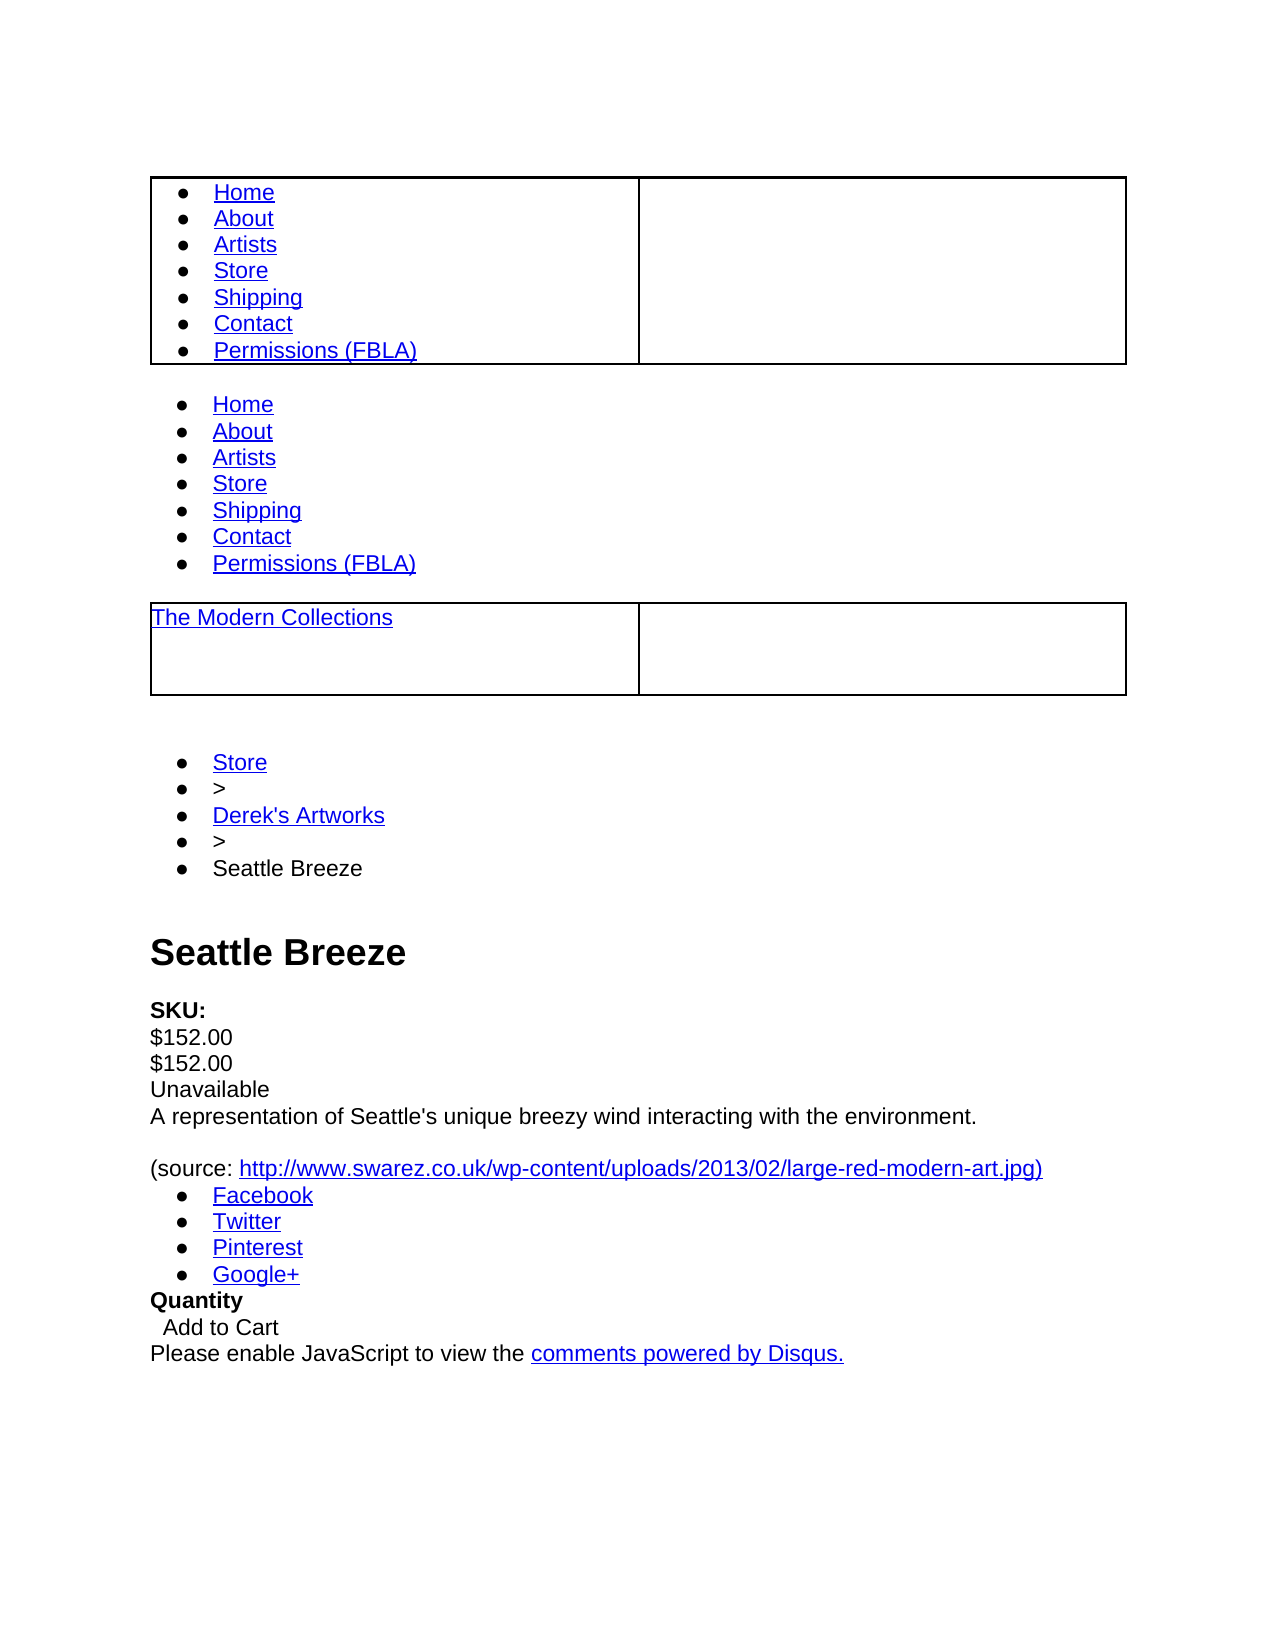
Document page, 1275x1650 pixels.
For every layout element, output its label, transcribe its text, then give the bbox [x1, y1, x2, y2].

list Store [175, 749, 1125, 775]
list Home [175, 391, 1125, 418]
text Unavailable [150, 1076, 1125, 1103]
list Shipping [175, 497, 1125, 523]
list Store [175, 470, 1125, 497]
subtitle Seattle Breeze [150, 931, 1125, 974]
text SKU: [150, 997, 1125, 1023]
text Please enable JavaScript to view the comments powered by Disqus. [150, 1340, 1125, 1366]
text A representation of Seattle's unique breezy wind interacting with the environment. [150, 1103, 1125, 1129]
list > [175, 828, 1125, 854]
list Google+ [175, 1261, 1125, 1287]
text Add to Cart [150, 1313, 1125, 1340]
list Seattle Breeze [175, 854, 1125, 881]
list Pinterest [175, 1234, 1125, 1261]
table_header [640, 179, 1125, 363]
text Quantity [150, 1287, 1125, 1313]
text $152.00 [150, 1023, 1125, 1050]
list Contact [175, 523, 1125, 549]
text $152.00 [150, 1050, 1125, 1076]
list Permissions (FBLA) [175, 549, 1125, 576]
text (source: http://www.swarez.co.uk/wp-content/uploads/2013/02/large-red-modern-art.jpg) [150, 1155, 1125, 1182]
list Artists [175, 444, 1125, 470]
list > [175, 775, 1125, 802]
table_header The Modern Collections [152, 604, 638, 694]
list Facebook [175, 1182, 1125, 1208]
list Derek's Artworks [175, 802, 1125, 828]
list Twitter [175, 1208, 1125, 1234]
table_header [640, 604, 1125, 694]
table_header Home About Artists Store Shipping Contact Permissions (FBLA) [152, 179, 638, 363]
list About [175, 418, 1125, 444]
